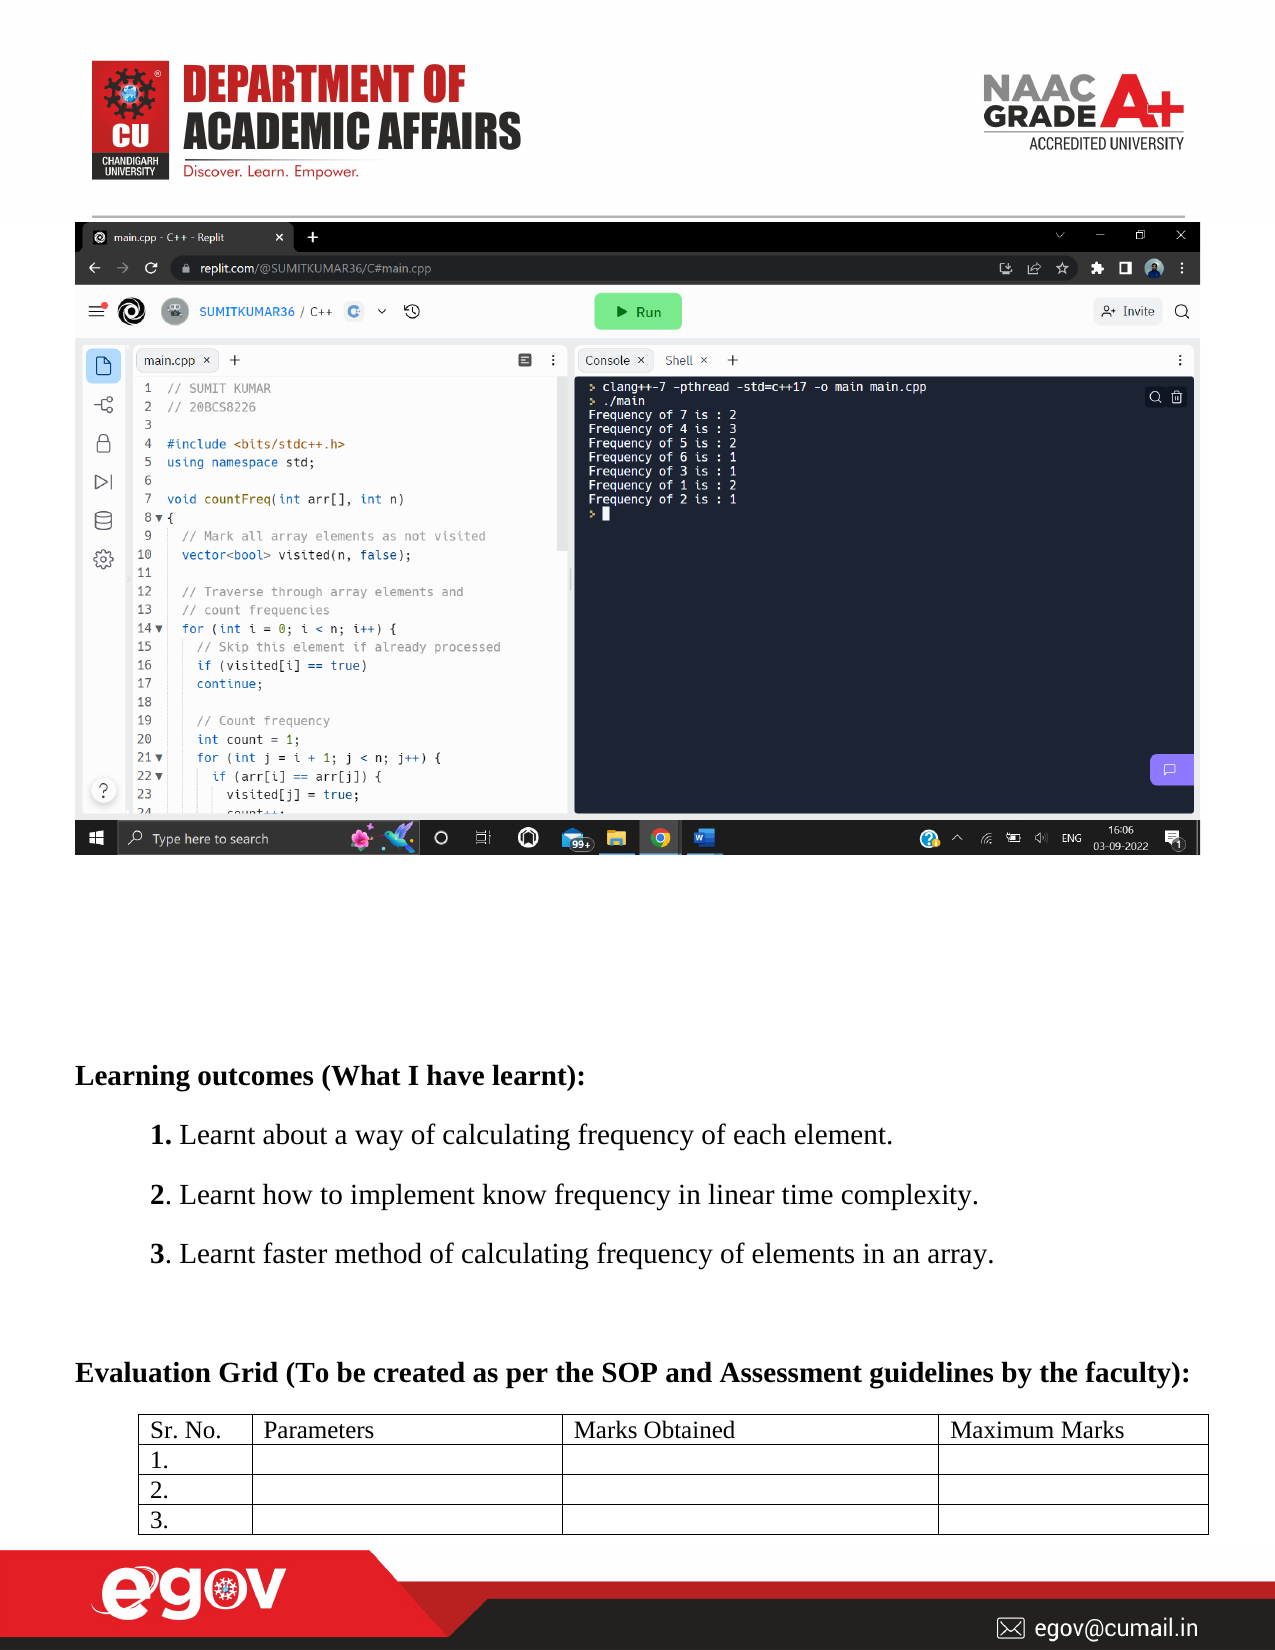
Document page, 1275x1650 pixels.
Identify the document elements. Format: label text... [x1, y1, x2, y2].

table_header Maximum Marks [939, 1415, 1208, 1444]
text 3. Learnt faster method of calculating frequency of elements in an array. [150, 1236, 1200, 1270]
table_cell 2. [139, 1475, 252, 1504]
table_cell [253, 1505, 562, 1533]
table_cell [253, 1475, 562, 1504]
table_cell [939, 1445, 1208, 1474]
text 1. Learnt about a way of calculating frequency of each element. [150, 1117, 1200, 1151]
table_header Sr. No. [139, 1415, 252, 1444]
text Learning outcomes (What I have learnt): [75, 1058, 1200, 1092]
table_cell [253, 1445, 562, 1474]
table_header Parameters [253, 1415, 562, 1444]
text 2. Learnt how to implement know frequency in linear time complexity. [150, 1177, 1200, 1210]
table_cell [563, 1505, 938, 1533]
picture [0, 1549, 1275, 1650]
table_header Marks Obtained [563, 1415, 938, 1444]
text Evaluation Grid (To be created as per the SOP and Assessment guidelines by the faculty): [75, 1355, 1200, 1388]
table_cell 3. [139, 1505, 252, 1533]
table_cell 1. [139, 1445, 252, 1474]
picture [0, 0, 1275, 218]
table_cell [563, 1445, 938, 1474]
picture [75, 222, 1200, 855]
table_cell [563, 1475, 938, 1504]
table_cell [939, 1475, 1208, 1504]
table_cell [939, 1505, 1208, 1533]
